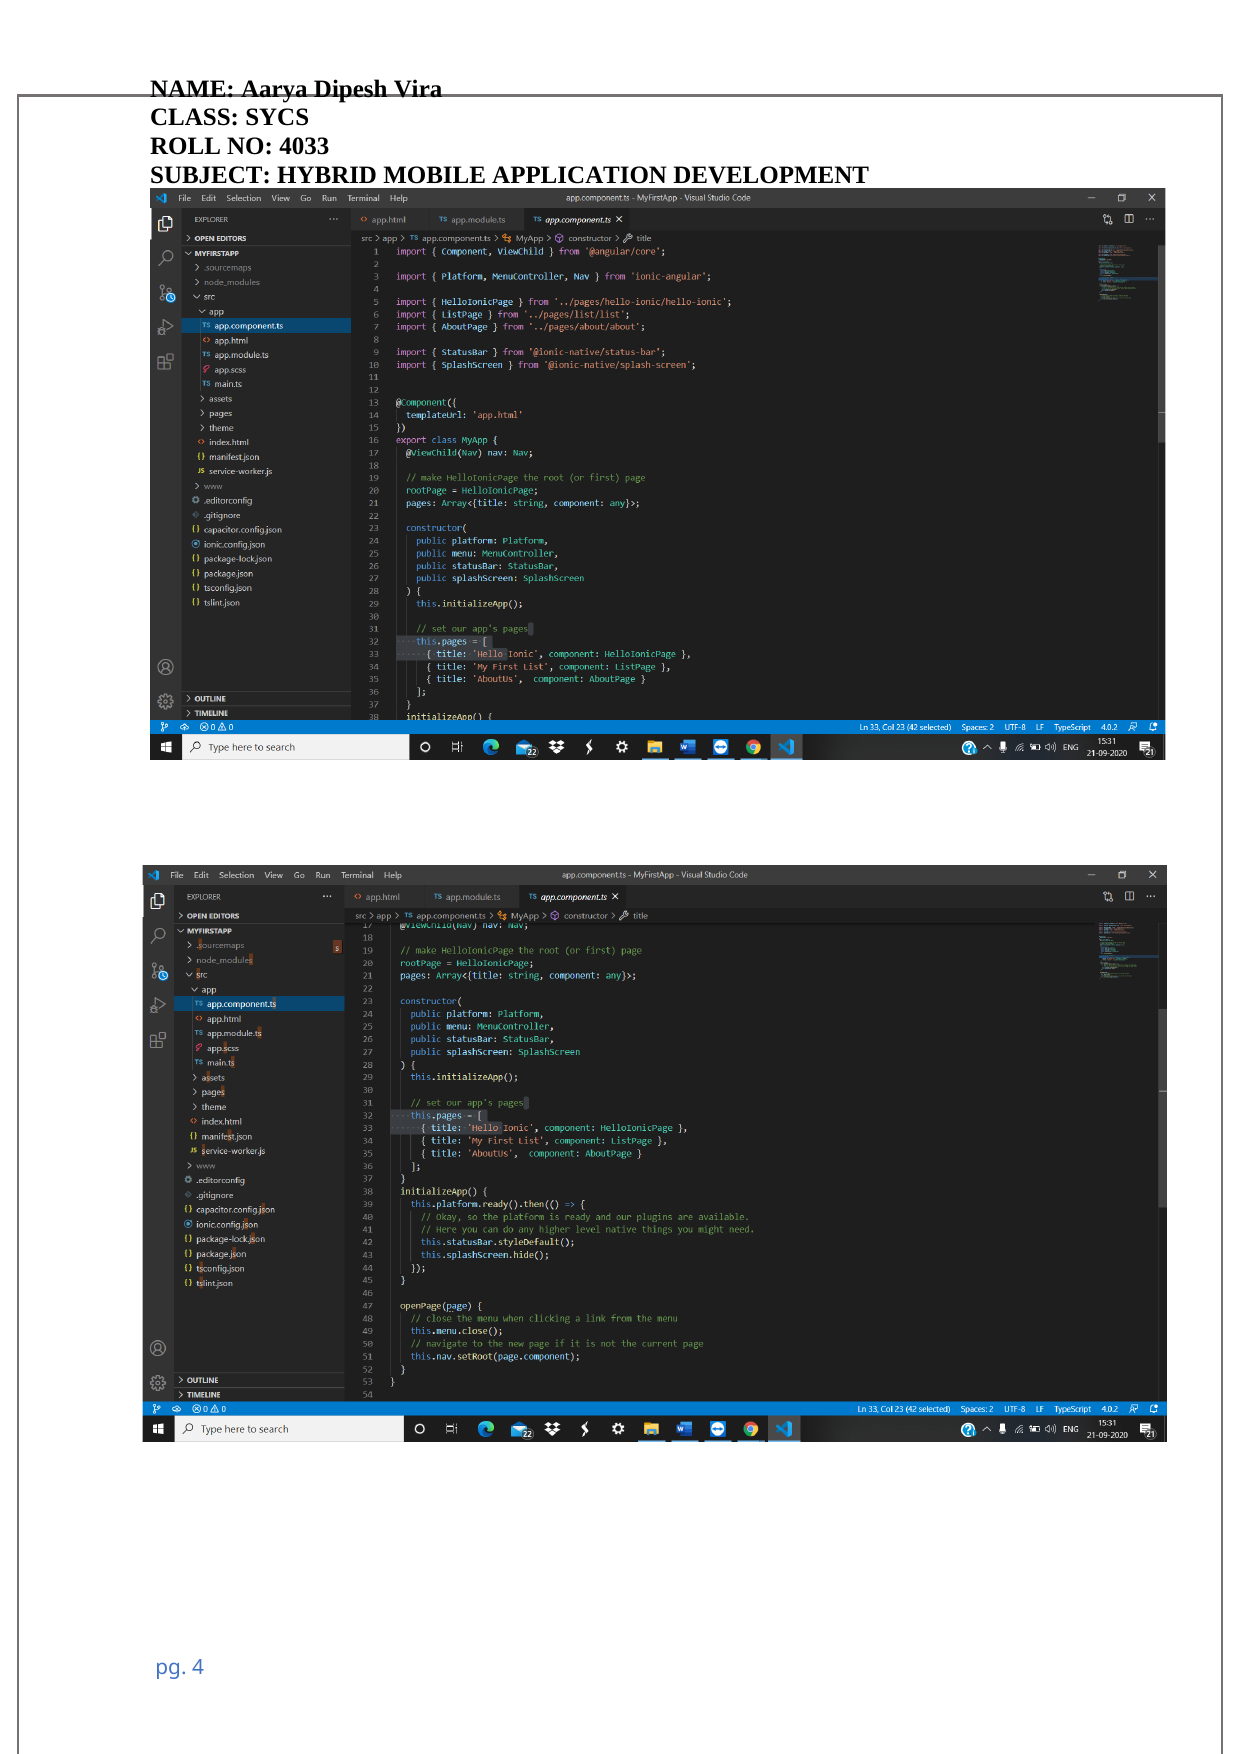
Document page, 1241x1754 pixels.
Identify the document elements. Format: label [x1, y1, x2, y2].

picture [150, 188, 1166, 760]
picture [142, 865, 1167, 1442]
